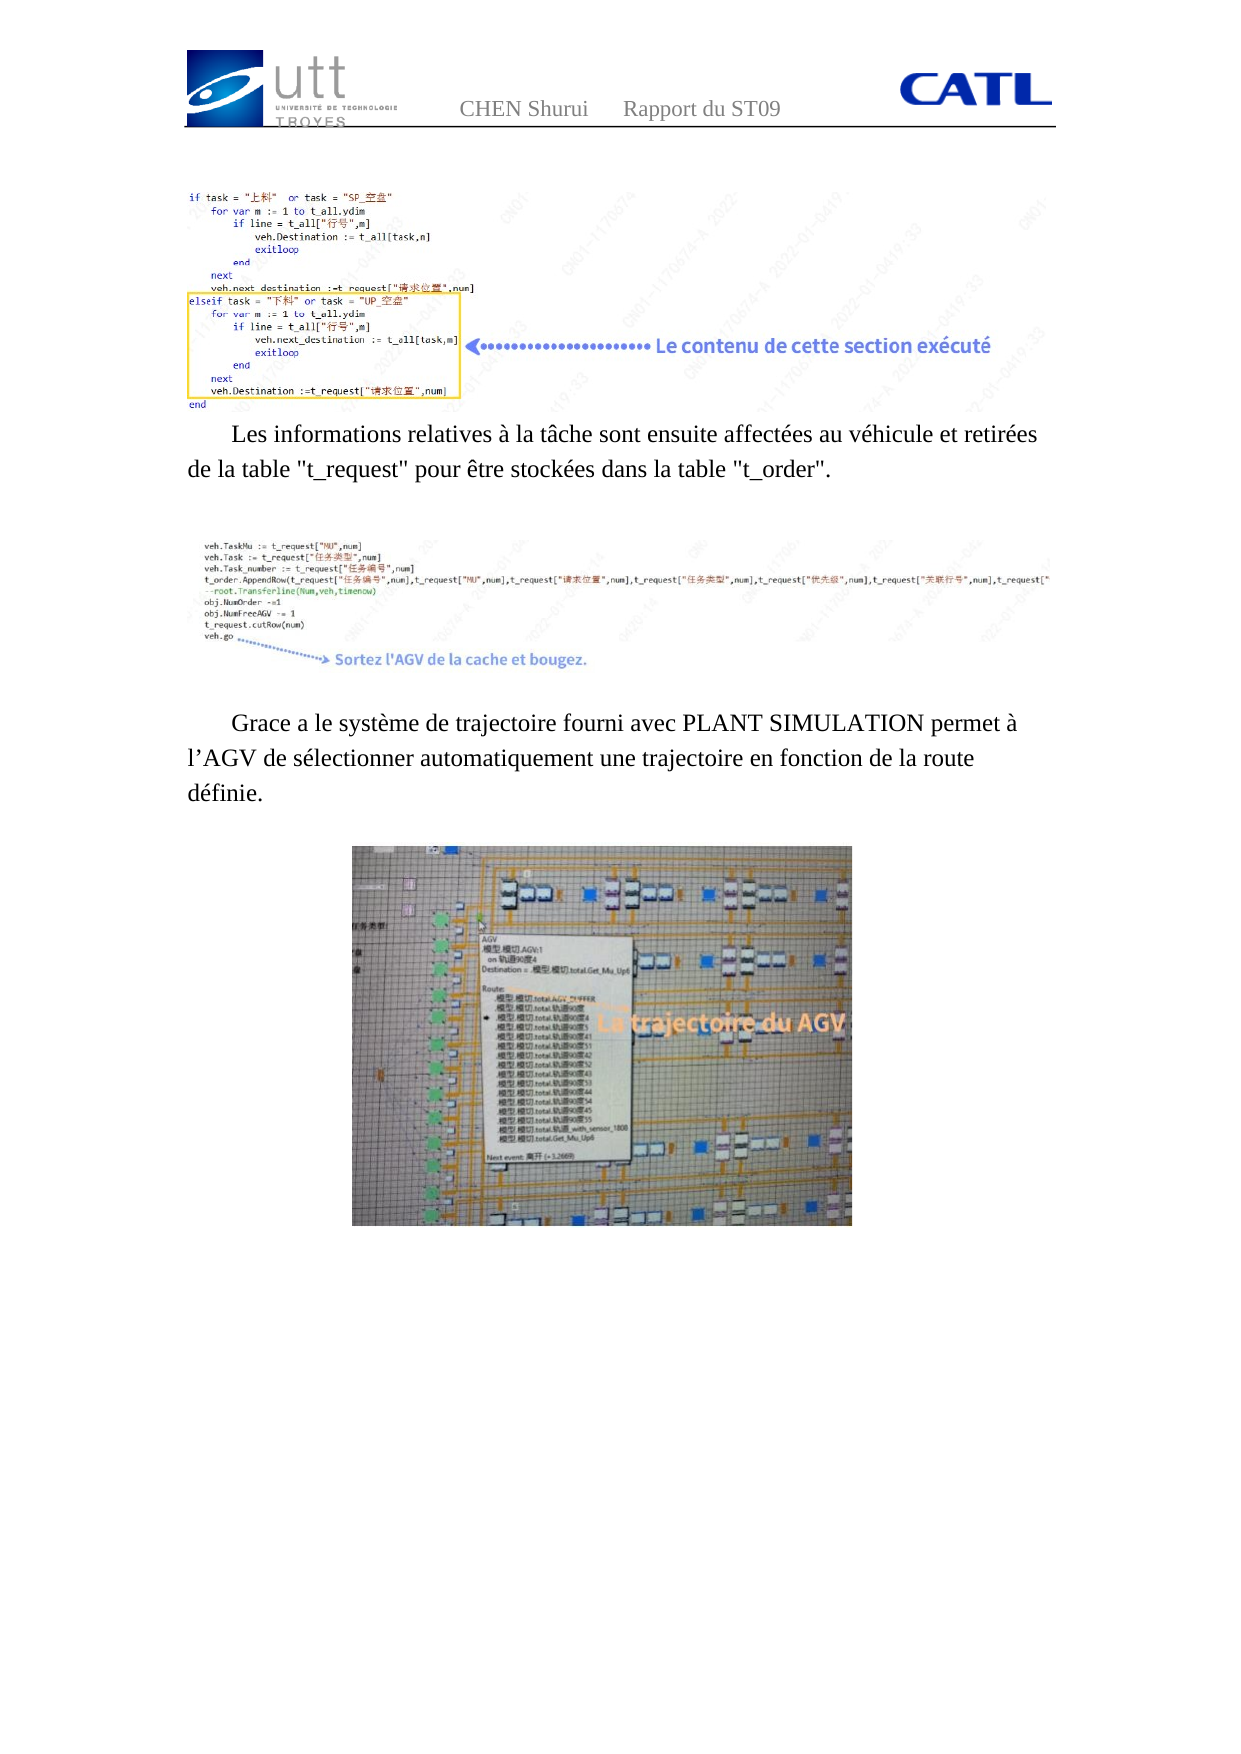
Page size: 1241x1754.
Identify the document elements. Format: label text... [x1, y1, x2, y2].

text Les informations relatives à la tâche sont ensuite affectées au véhicule et retirées de la table "t_request" pour être stockées dans la table "t_order". [187, 419, 1039, 483]
picture [187, 192, 1047, 412]
picture [187, 50, 397, 127]
picture [900, 72, 1052, 106]
picture [352, 842, 853, 1228]
text Grace a le système de trajectoire fourni avec PLANT SIMULATION permet à l’AGV de sélectionner automatiquement une trajectoire en fonction de la route définie. [187, 708, 1047, 806]
picture [187, 540, 1050, 673]
